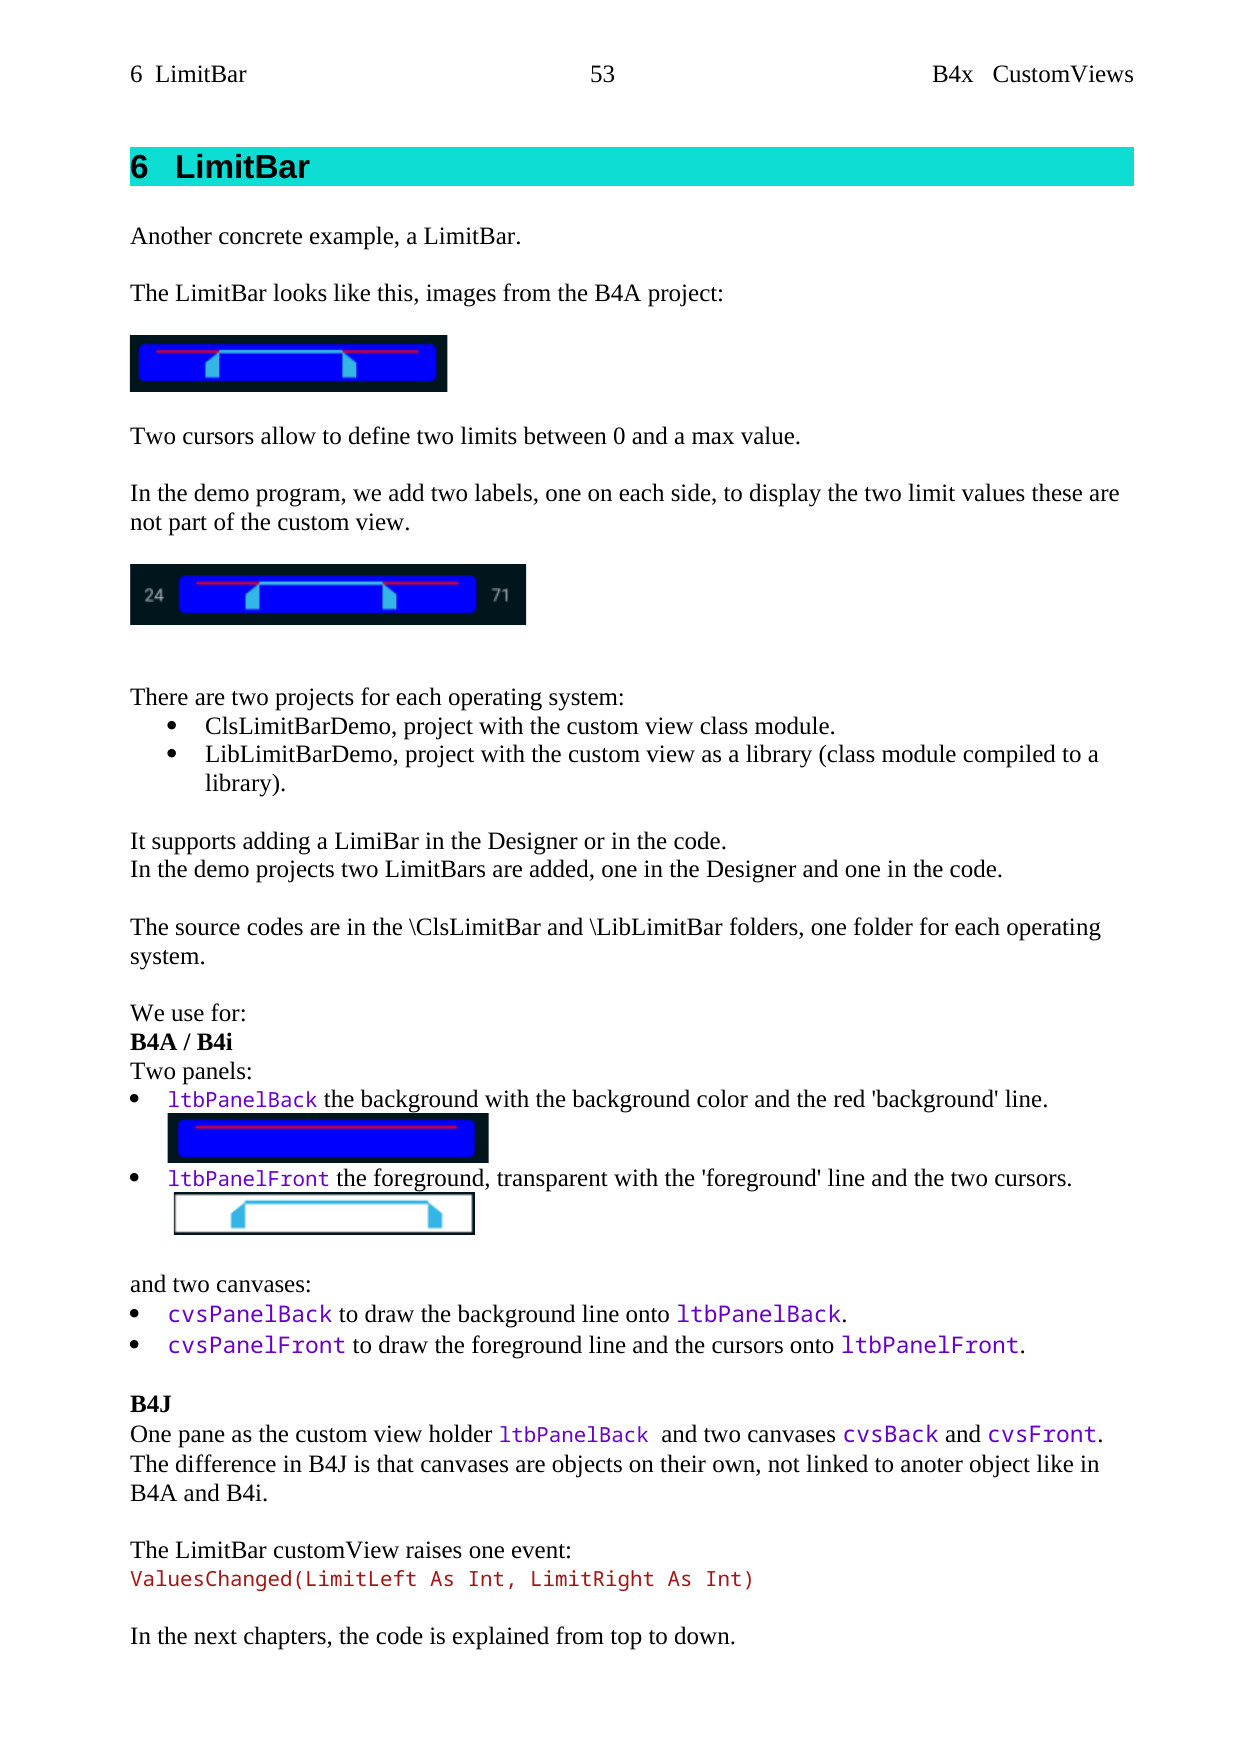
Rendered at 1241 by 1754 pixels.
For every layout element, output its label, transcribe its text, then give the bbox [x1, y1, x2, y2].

text ValuesChanged(LimitLeft As Int, LimitRight As Int) [130, 1564, 1134, 1592]
text Another concrete example, a LimitBar. [130, 221, 1134, 249]
subtitle LimitBar [130, 147, 1134, 186]
text The source codes are in the \ClsLimitBar and \LibLimitBar folders, one folder for each operating system. [130, 912, 1134, 969]
picture [173, 1192, 475, 1235]
text The difference in B4J is that canvases are objects on their own, not linked to anoter object like in B4A and B4i. [130, 1449, 1134, 1506]
text We use for: [130, 998, 1134, 1027]
picture [129, 564, 527, 625]
text and two canvases: [130, 1269, 1134, 1298]
text B4A / B4i [130, 1027, 1134, 1056]
text In the next chapters, the code is explained from top to down. [130, 1621, 1134, 1650]
text B4J [130, 1389, 1134, 1418]
text The LimitBar looks like this, images from the B4A project: [130, 278, 1134, 307]
list LibLimitBarDemo, project with the custom view as a library (class module compiled to a library). [167, 739, 1134, 797]
text There are two projects for each operating system: [130, 682, 1134, 711]
list cvsPanelFront to draw the foreground line and the cursors onto ltbPanelFront. [130, 1329, 1134, 1360]
picture [167, 1113, 489, 1163]
text The LimitBar customView raises one event: [130, 1535, 1134, 1564]
list cvsPanelBack to draw the background line onto ltbPanelBack. [130, 1298, 1134, 1329]
list ltbPanelFront the foreground, transparent with the 'foreground' line and the two cursors. [130, 1163, 1134, 1240]
text In the demo projects two LimitBars are added, one in the Designer and one in the code. [130, 854, 1134, 883]
text Two panels: [130, 1056, 1134, 1084]
text In the demo program, we add two labels, one on each side, to display the two limit values these are not part of the custom view. [130, 478, 1134, 536]
text It supports adding a LimiBar in the Designer or in the code. [130, 826, 1134, 854]
list ltbPanelBack the background with the background color and the red 'background' line. [130, 1084, 1134, 1163]
picture [129, 335, 448, 392]
text One pane as the custom view holder ltbPanelBack and two canvases cvsBack and cvsFront. [130, 1418, 1134, 1449]
text Two cursors allow to define two limits between 0 and a max value. [130, 421, 1134, 449]
list ClsLimitBarDemo, project with the custom view class module. [167, 711, 1134, 739]
